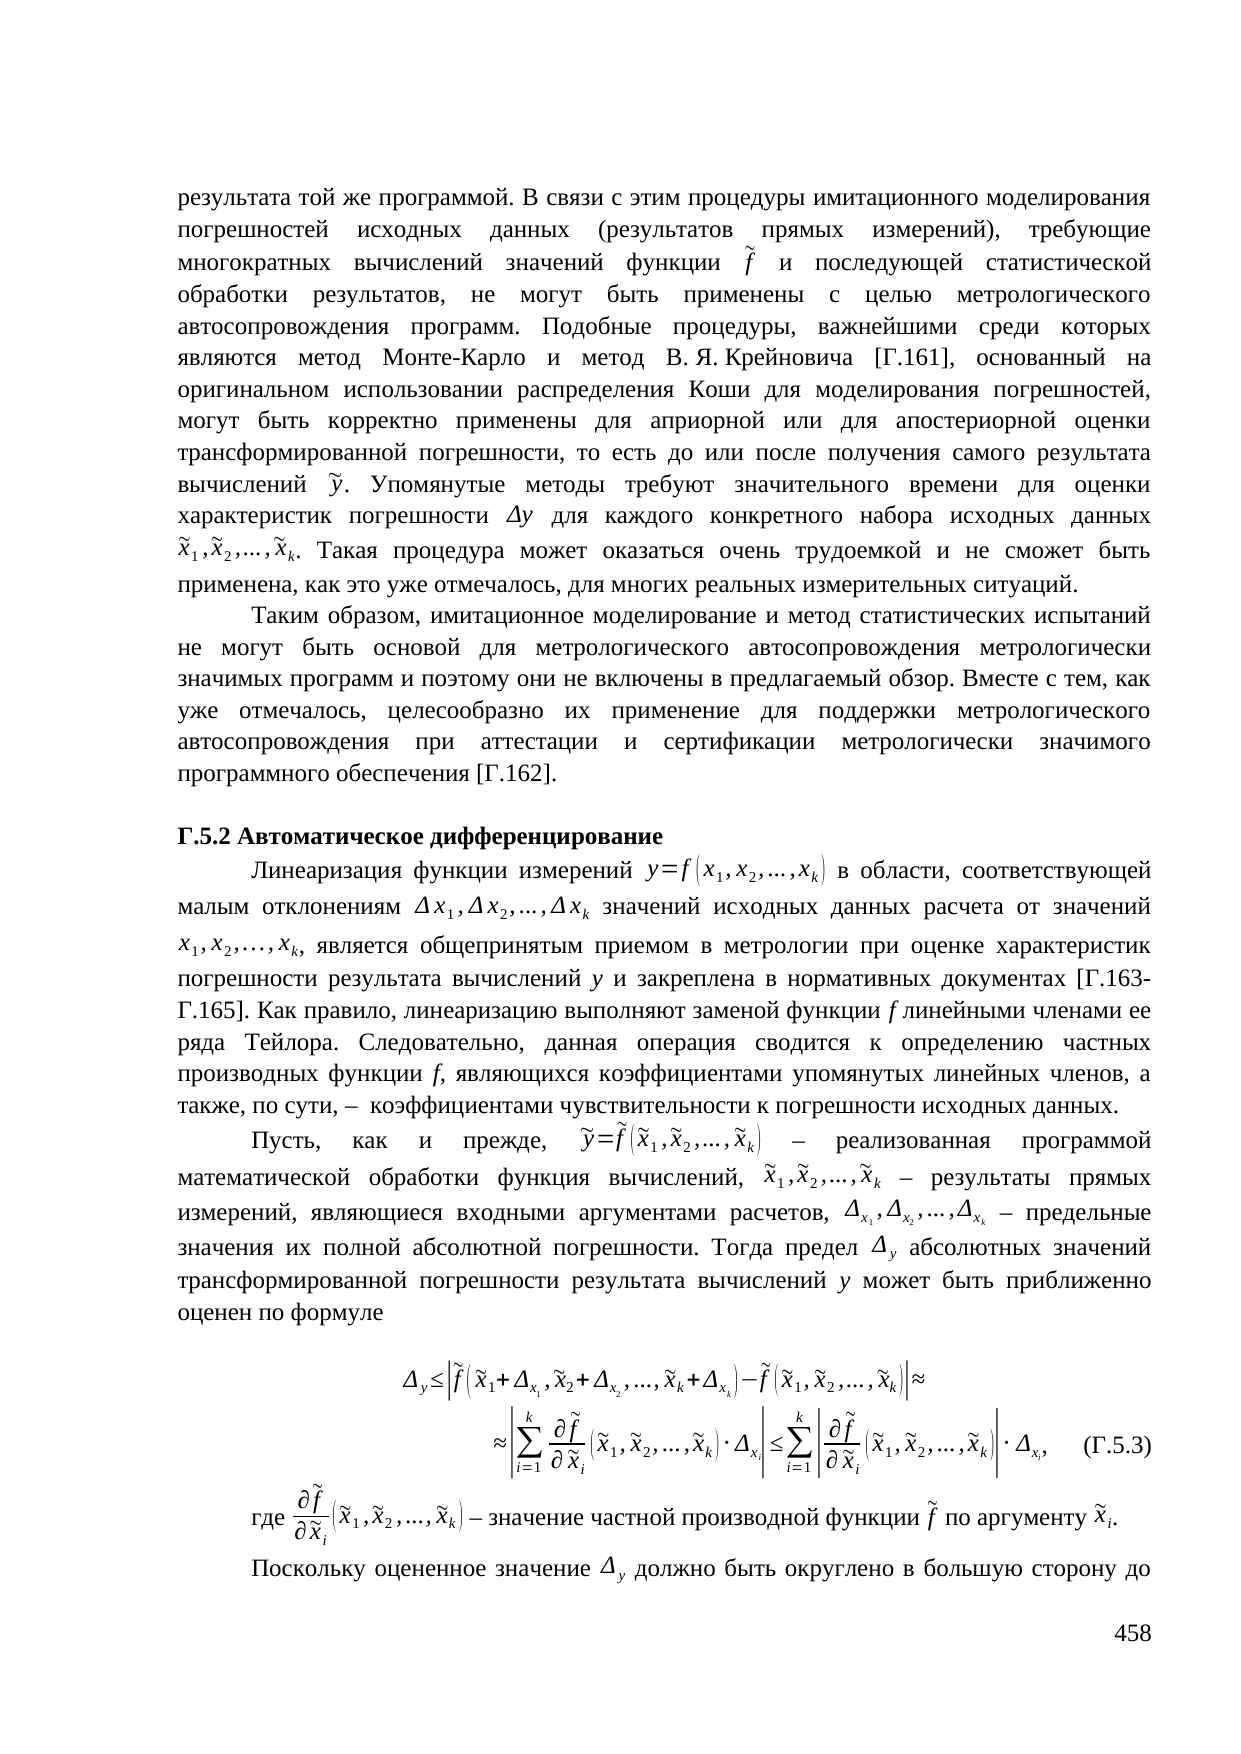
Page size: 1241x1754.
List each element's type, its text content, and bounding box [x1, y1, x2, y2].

text Таким образом, имитационное моделирование и метод статистических испытаний не могут быть основой для метрологического автосопровождения метрологически значимых программ и поэтому они не включены в предлагаемый обзор. Вместе с тем, как уже отмечалось, целесообразно их применение для поддержки метрологического автосопровождения при аттестации и сертификации метрологически значимого программного обеспечения [Г.162]. [177, 600, 1152, 787]
text Пусть, как и прежде, – реализованная программой математической обработки функция вычислений, – результаты прямых измерений, являющиеся входными аргументами расчетов, – предельные значения их полной абсолютной погрешности. Тогда предел абсолютных значений трансформированной погрешности результата вычислений y может быть приближенно оценен по формуле [177, 1121, 1152, 1325]
text Г.5.2 Автоматическое дифференцирование [177, 821, 1152, 850]
text , (Г.5.3) [177, 1406, 1152, 1481]
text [177, 1552, 1152, 1583]
text где – значение частной производной функции по аргументу . [177, 1483, 1152, 1549]
text Линеаризация функции измерений в области, соответствующей малым отклонениям значений исходных данных расчета от значений , является общепринятым приемом в метрологии при оценке характеристик погрешности результата вычислений y и закреплена в нормативных документах [Г.163-Г.165]. Как правило, линеаризацию выполняют заменой функции f линейными членами ее ряда Тейлора. Следовательно, данная операция сводится к определению частных производных функции f, являющихся коэффициентами упомянутых линейных членов, а также, по сути, – коэффициентами чувствительности к погрешности исходных данных. [177, 853, 1152, 1118]
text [177, 182, 1152, 597]
